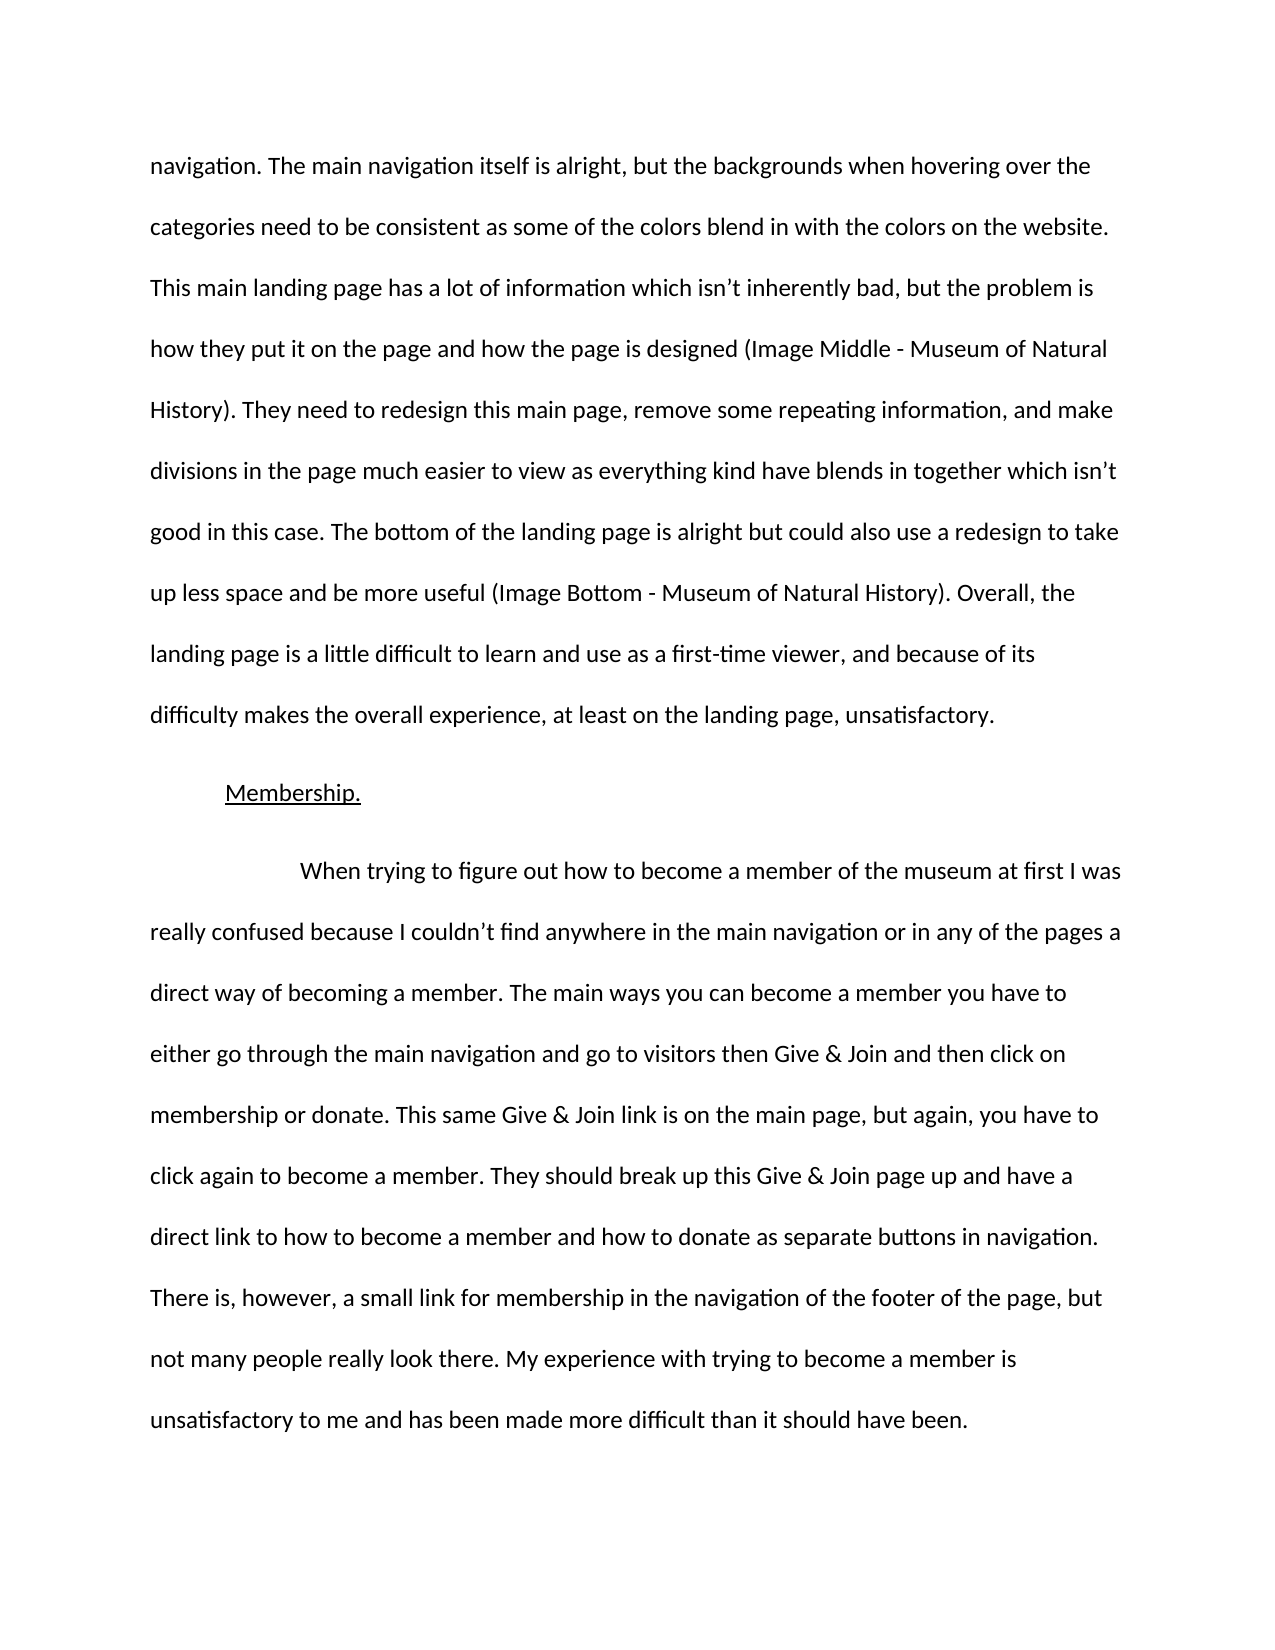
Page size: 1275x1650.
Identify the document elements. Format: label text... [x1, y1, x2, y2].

text When trying to figure out how to become a member of the museum at first I was really confused because I couldn’t find anywhere in the main navigation or in any of the pages a direct way of becoming a member. The main ways you can become a member you have to either go through the main navigation and go to visitors then Give & Join and then click on membership or donate. This same Give & Join link is on the main page, but again, you have to click again to become a member. They should break up this Give & Join page up and have a direct link to how to become a member and how to donate as separate buttons in navigation. There is, however, a small link for membership in the navigation of the footer of the page, but not many people really look there. My experience with trying to become a member is unsatisfactory to me and has been made more difficult than it should have been. [150, 855, 1125, 1435]
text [150, 150, 1125, 730]
text Membership. [150, 777, 1125, 808]
